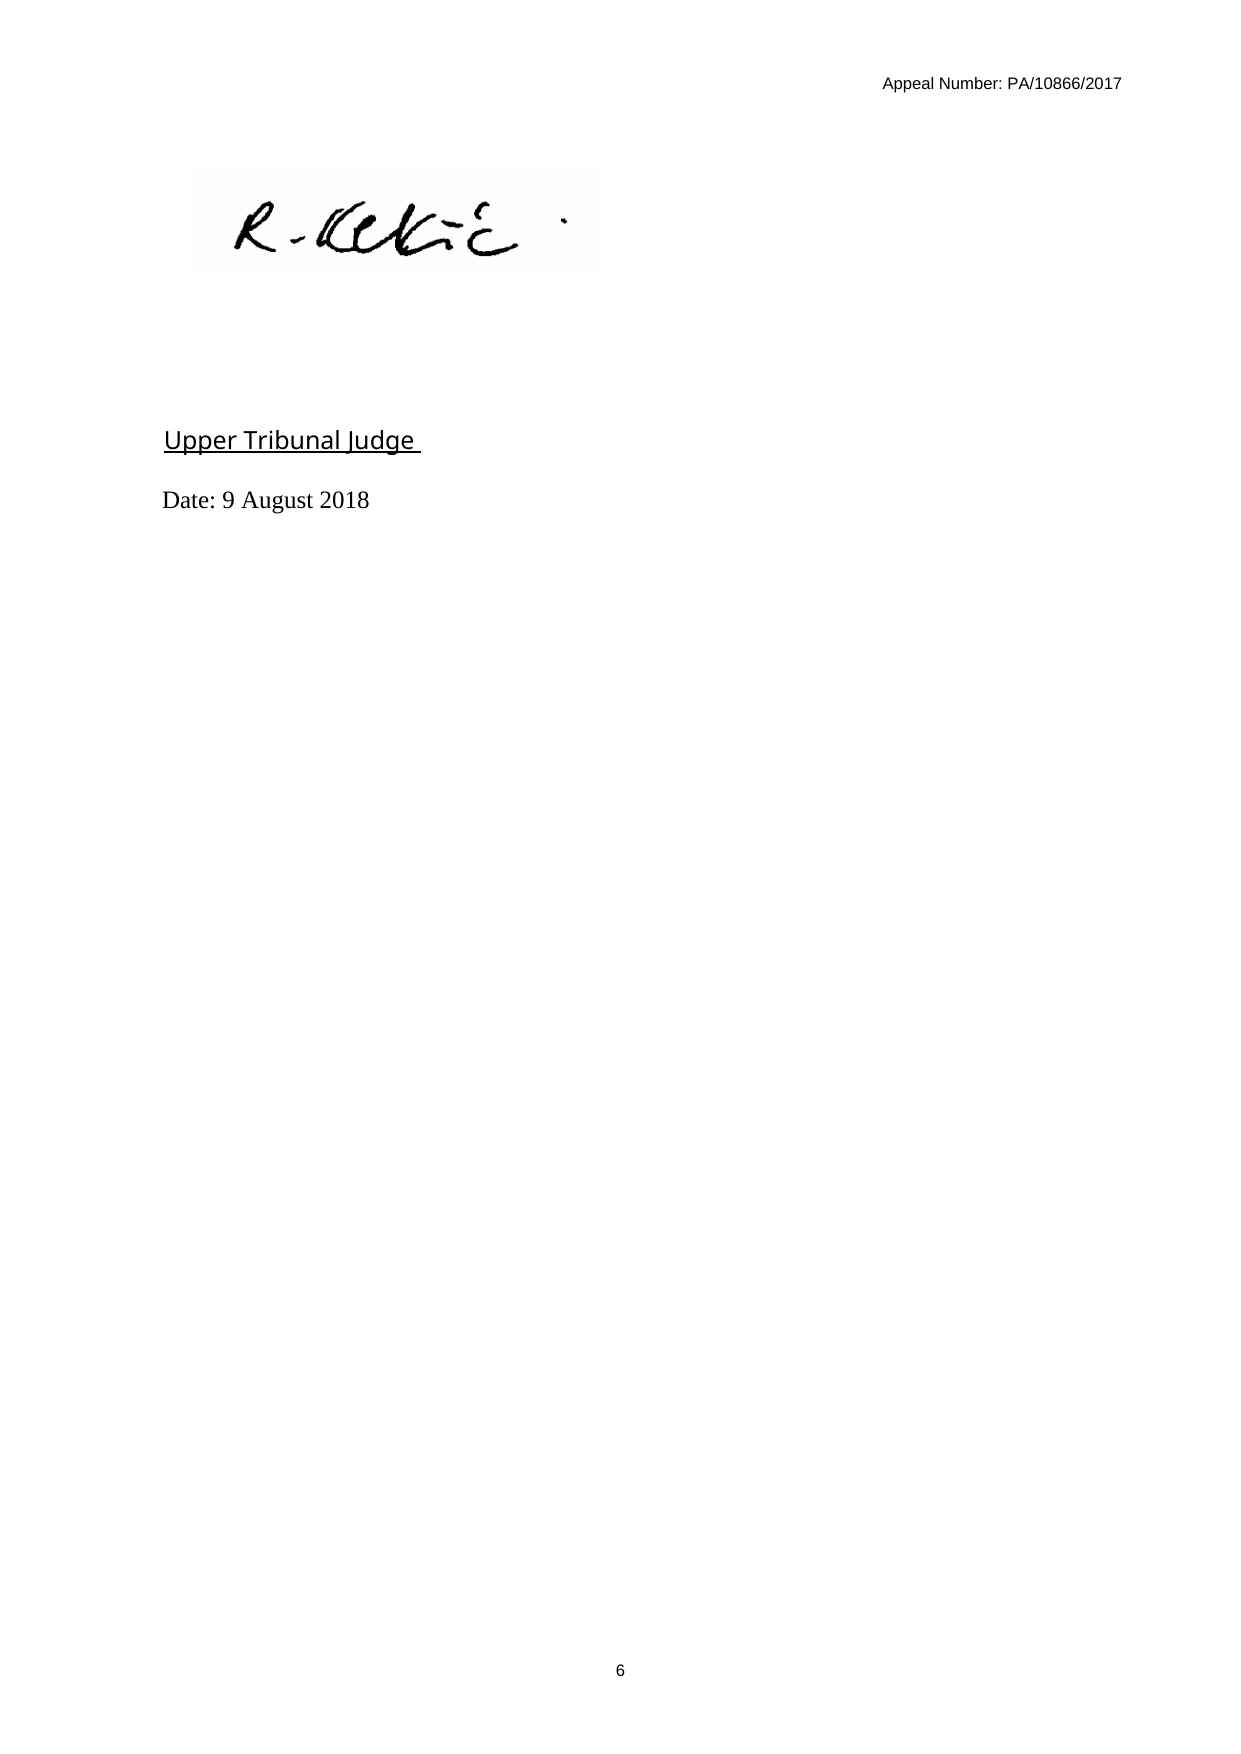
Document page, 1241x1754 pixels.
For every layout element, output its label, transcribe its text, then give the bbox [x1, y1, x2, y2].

text Date: 9 August 2018 [118, 485, 1122, 514]
picture [188, 167, 601, 276]
text Upper Tribunal Judge [118, 422, 1122, 457]
